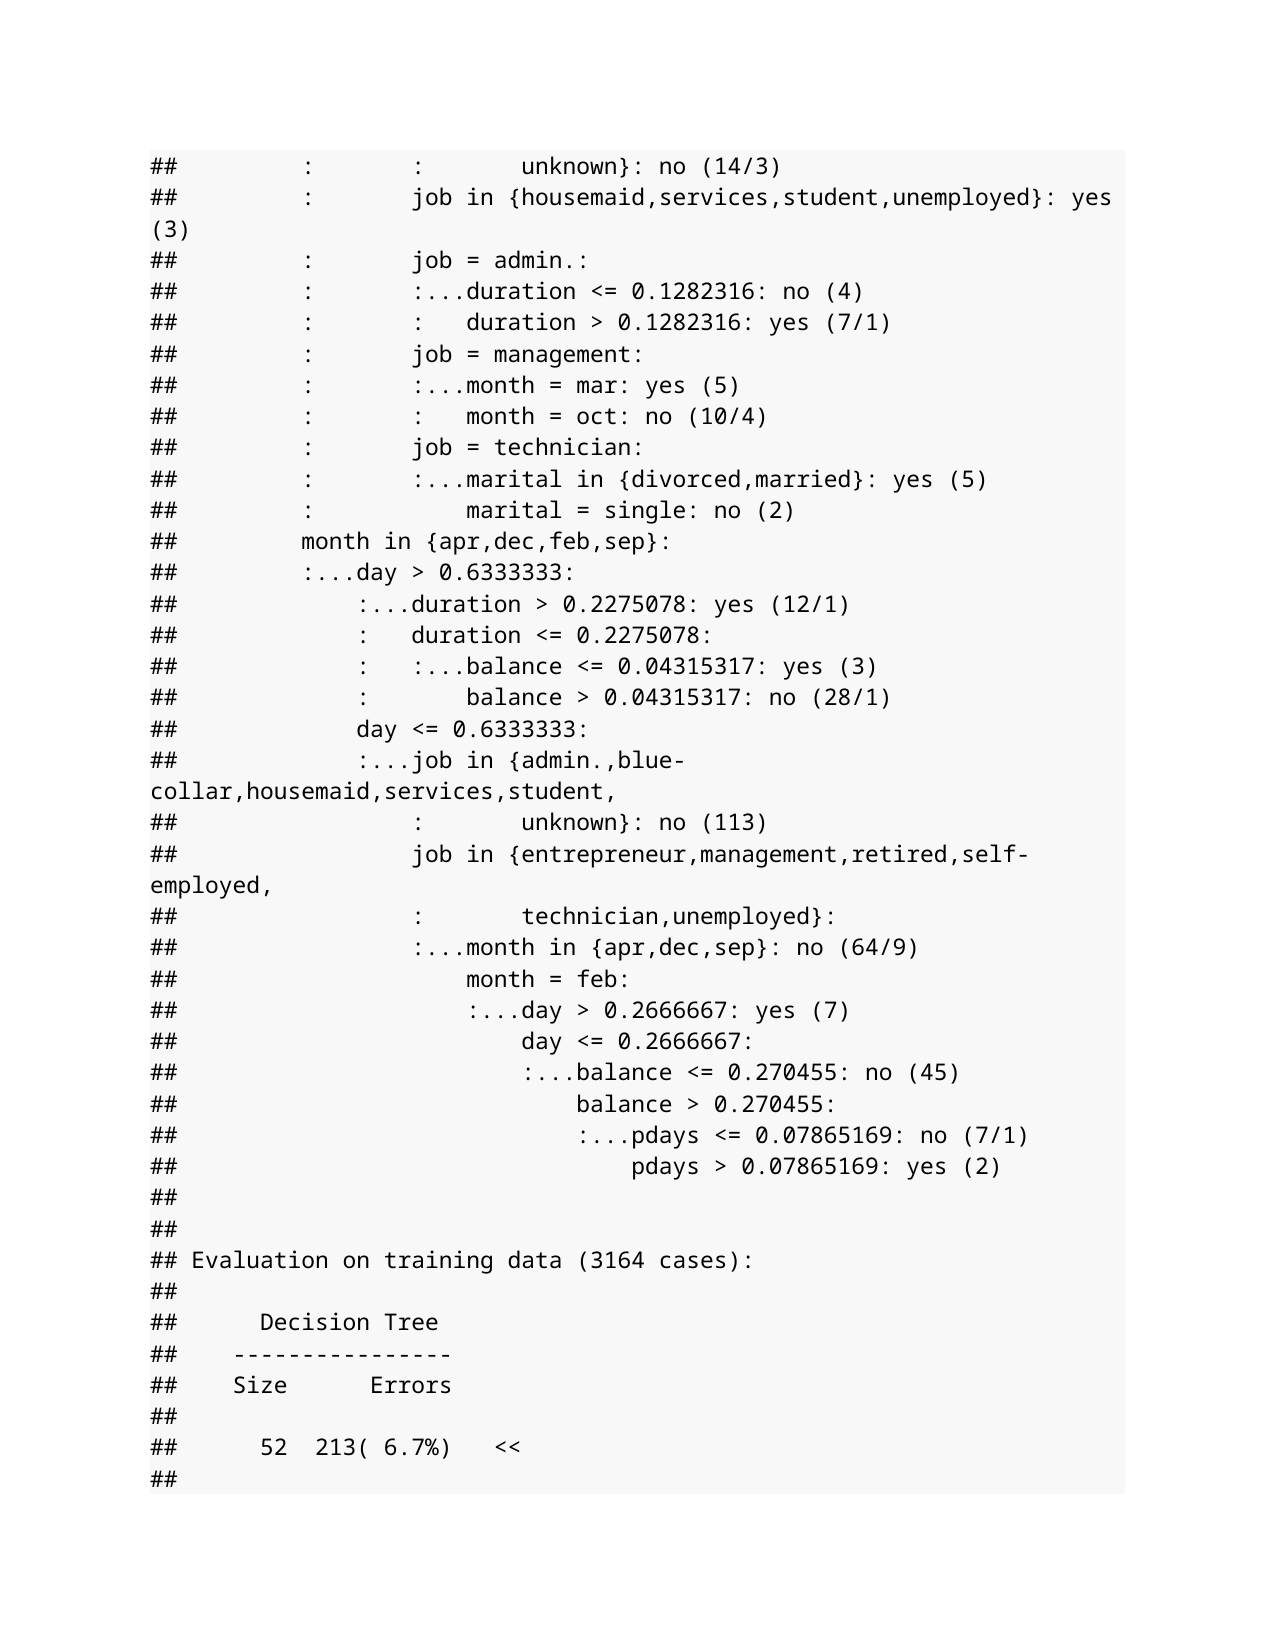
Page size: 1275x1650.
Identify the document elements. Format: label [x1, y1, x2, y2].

text [150, 150, 1125, 1494]
